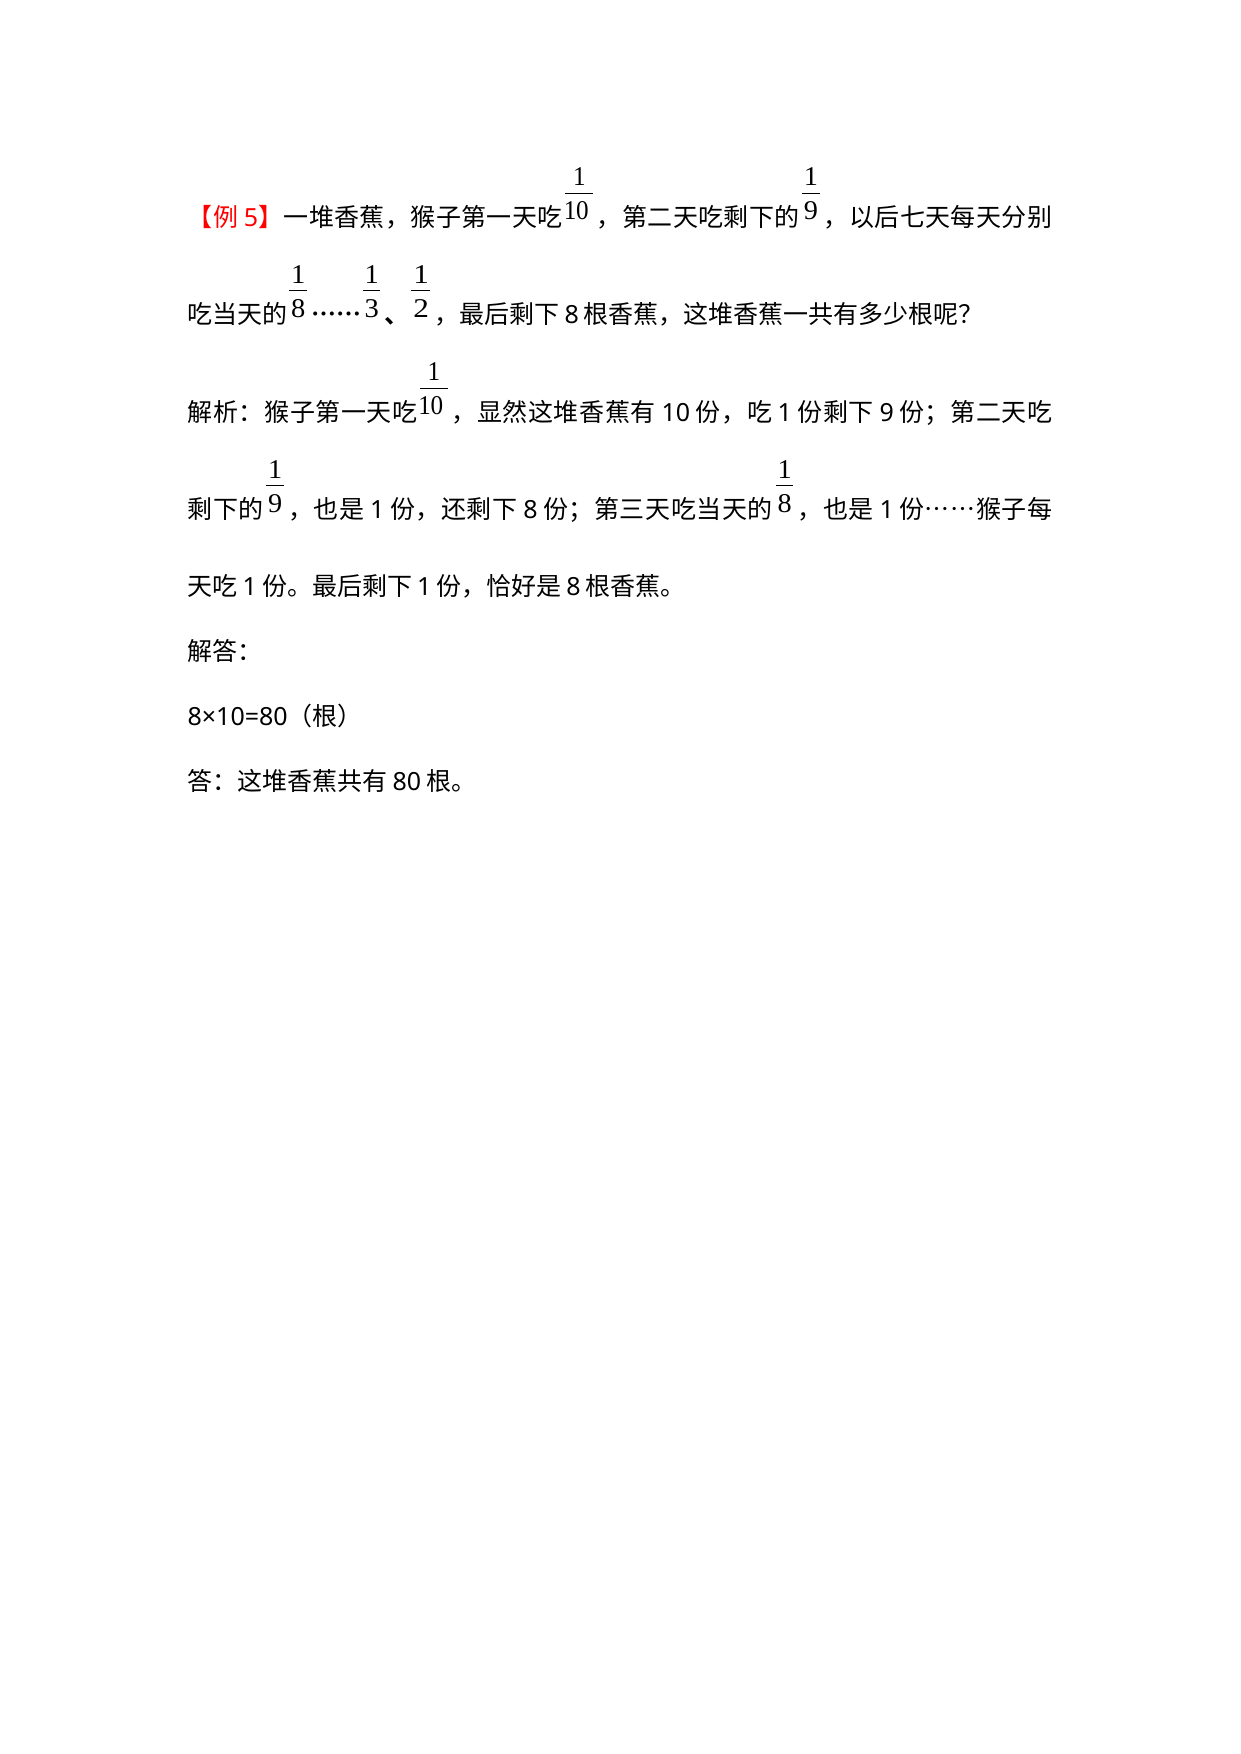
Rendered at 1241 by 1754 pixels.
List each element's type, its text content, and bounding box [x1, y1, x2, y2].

text 【例5】一堆香蕉，猴子第一天吃，第二天吃剩下的，以后七天每天分别吃当天的……、，最后剩下8根香蕉，这堆香蕉一共有多少根呢？ [187, 162, 1053, 357]
text 解答： [187, 617, 1053, 682]
text 答：这堆香蕉共有80根。 [187, 747, 1053, 812]
text 8×10=80（根） [187, 682, 1053, 747]
text 解析：猴子第一天吃，显然这堆香蕉有10份，吃1份剩下9份；第二天吃剩下的，也是1份，还剩下8份；第三天吃当天的，也是1份……猴子每天吃1份。最后剩下1份，恰好是8根香蕉。 [187, 357, 1053, 617]
